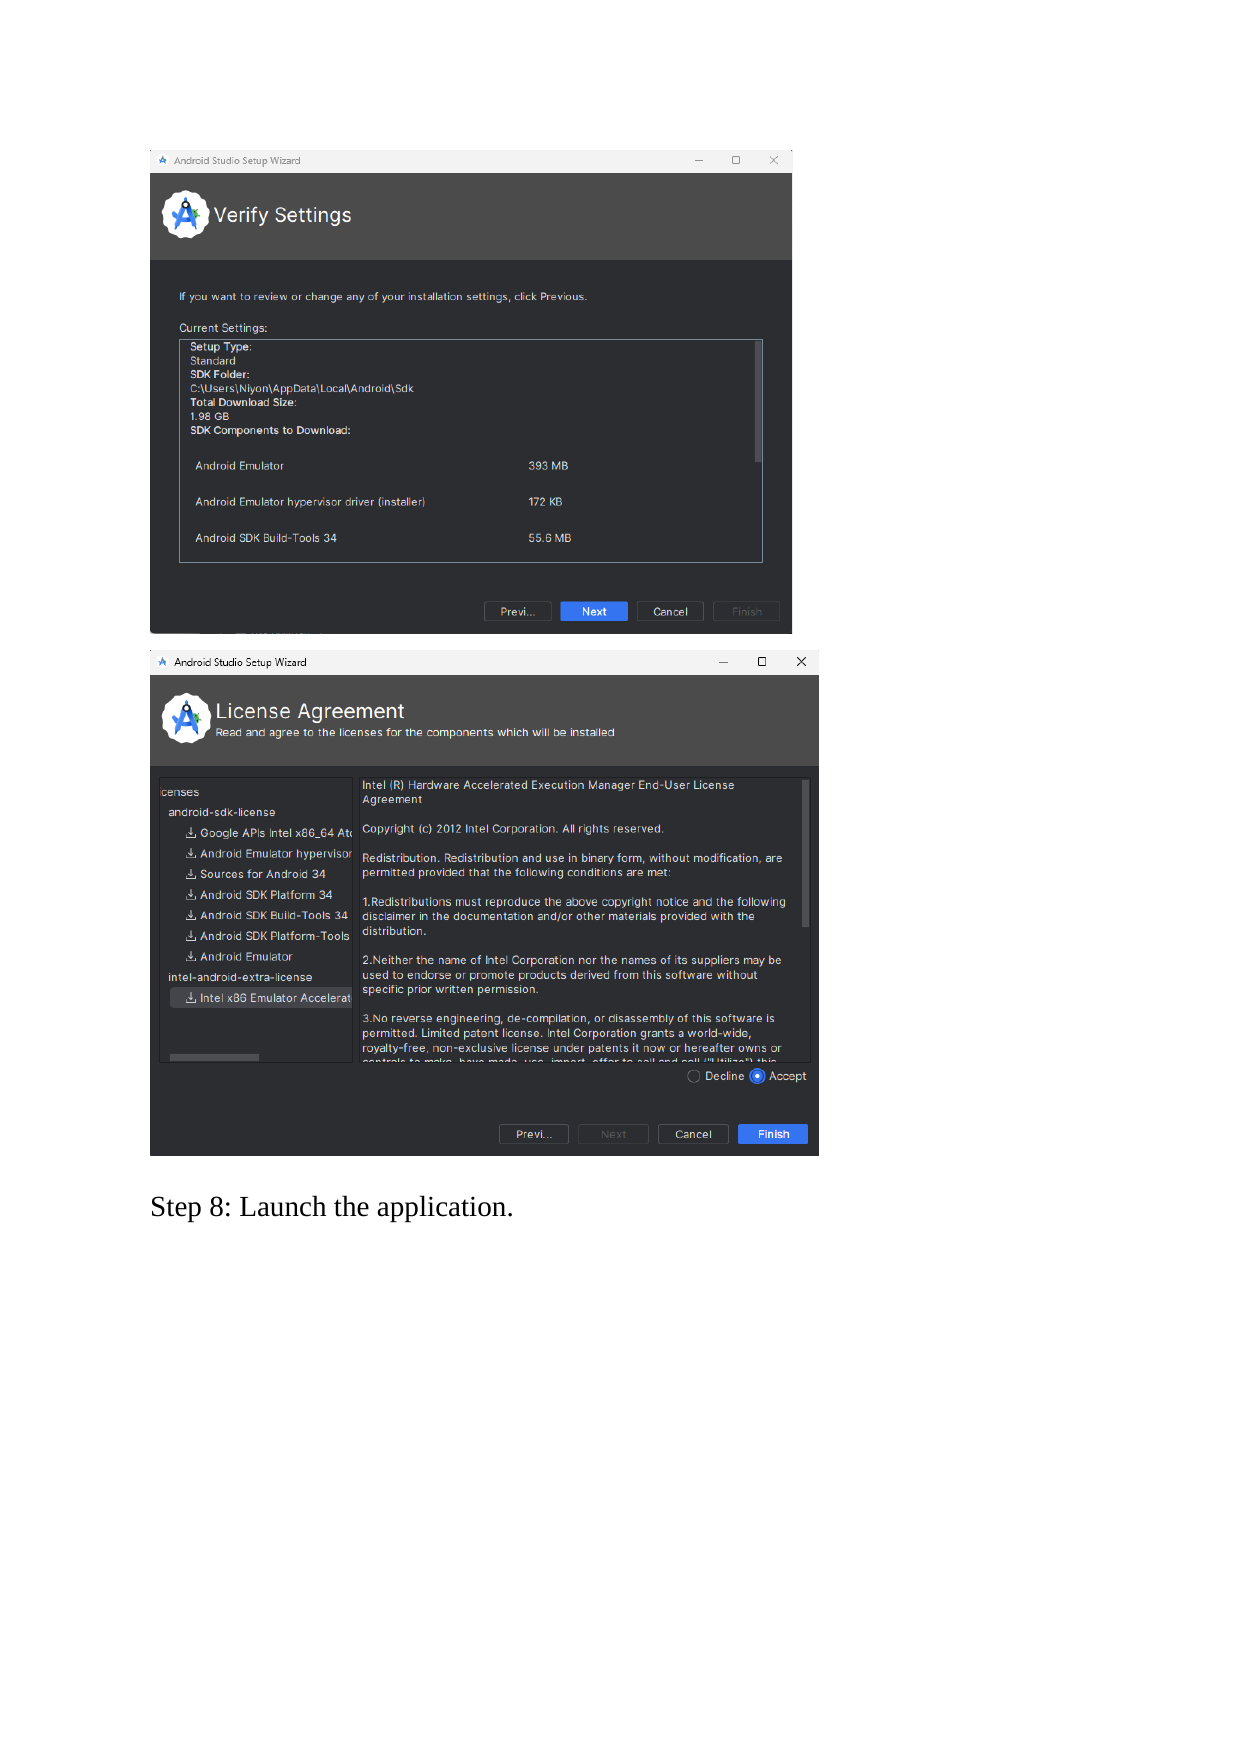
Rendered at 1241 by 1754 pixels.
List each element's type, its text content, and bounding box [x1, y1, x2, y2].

picture [150, 650, 819, 1156]
picture [150, 150, 793, 634]
text Step 8: Launch the application. [150, 1189, 1090, 1222]
